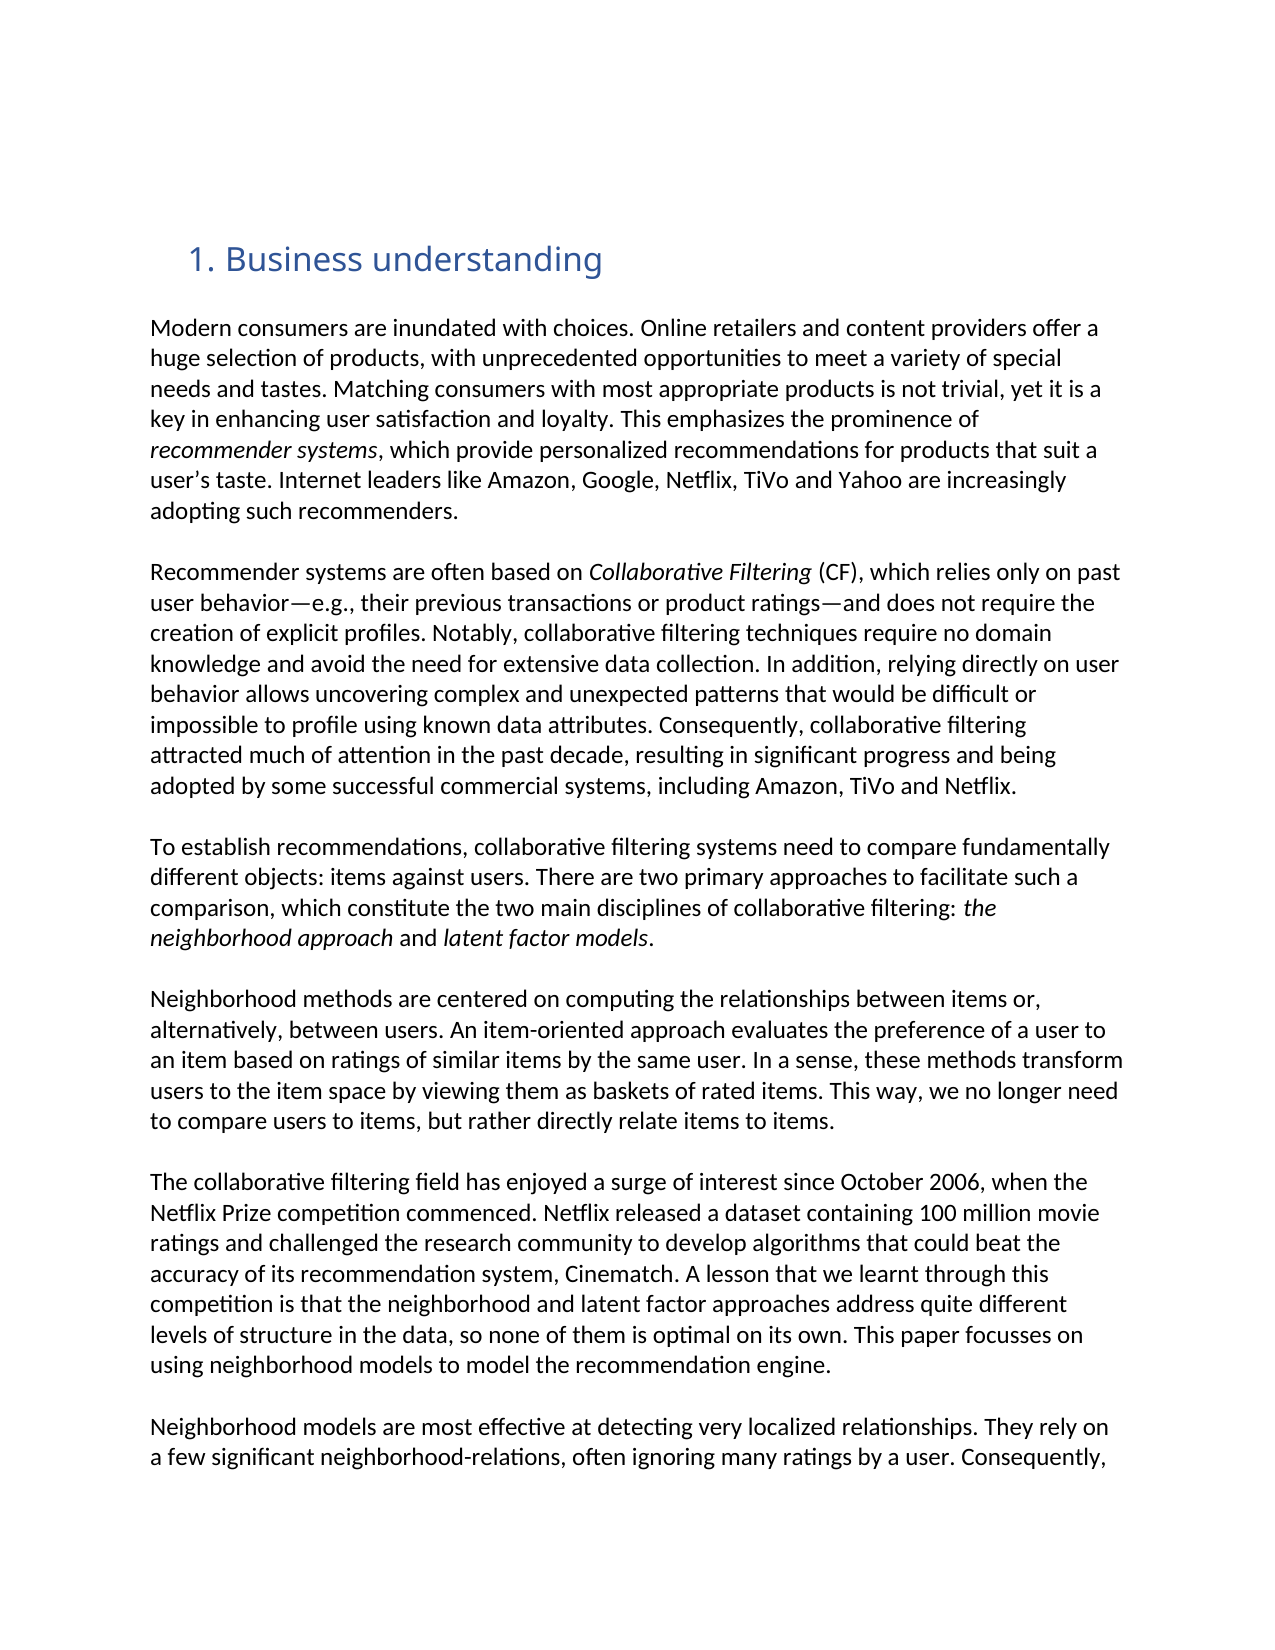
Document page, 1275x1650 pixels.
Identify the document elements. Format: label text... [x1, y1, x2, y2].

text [150, 1411, 1125, 1472]
text Modern consumers are inundated with choices. Online retailers and content providers offer a huge selection of products, with unprecedented opportunities to meet a variety of special needs and tastes. Matching consumers with most appropriate products is not trivial, yet it is a key in enhancing user satisfaction and loyalty. This emphasizes the prominence of recommender systems, which provide personalized recommendations for products that suit a user’s taste. Internet leaders like Amazon, Google, Netflix, TiVo and Yahoo are increasingly adopting such recommenders. [150, 312, 1125, 526]
subtitle Business understanding [187, 236, 1125, 281]
text Neighborhood methods are centered on computing the relationships between items or, alternatively, between users. An item-oriented approach evaluates the preference of a user to an item based on ratings of similar items by the same user. In a sense, these methods transform users to the item space by viewing them as baskets of rated items. This way, we no longer need to compare users to items, but rather directly relate items to items. [150, 983, 1125, 1136]
text The collaborative filtering field has enjoyed a surge of interest since October 2006, when the Netflix Prize competition commenced. Netflix released a dataset containing 100 million movie ratings and challenged the research community to develop algorithms that could beat the accuracy of its recommendation system, Cinematch. A lesson that we learnt through this competition is that the neighborhood and latent factor approaches address quite different levels of structure in the data, so none of them is optimal on its own. This paper focusses on using neighborhood models to model the recommendation engine. [150, 1167, 1125, 1380]
text To establish recommendations, collaborative filtering systems need to compare fundamentally different objects: items against users. There are two primary approaches to facilitate such a comparison, which constitute the two main disciplines of collaborative filtering: the neighborhood approach and latent factor models. [150, 831, 1125, 953]
text Recommender systems are often based on Collaborative Filtering (CF), which relies only on past user behavior—e.g., their previous transactions or product ratings—and does not require the creation of explicit profiles. Notably, collaborative filtering techniques require no domain knowledge and avoid the need for extensive data collection. In addition, relying directly on user behavior allows uncovering complex and unexpected patterns that would be difficult or impossible to profile using known data attributes. Consequently, collaborative filtering attracted much of attention in the past decade, resulting in significant progress and being adopted by some successful commercial systems, including Amazon, TiVo and Netflix. [150, 556, 1125, 800]
